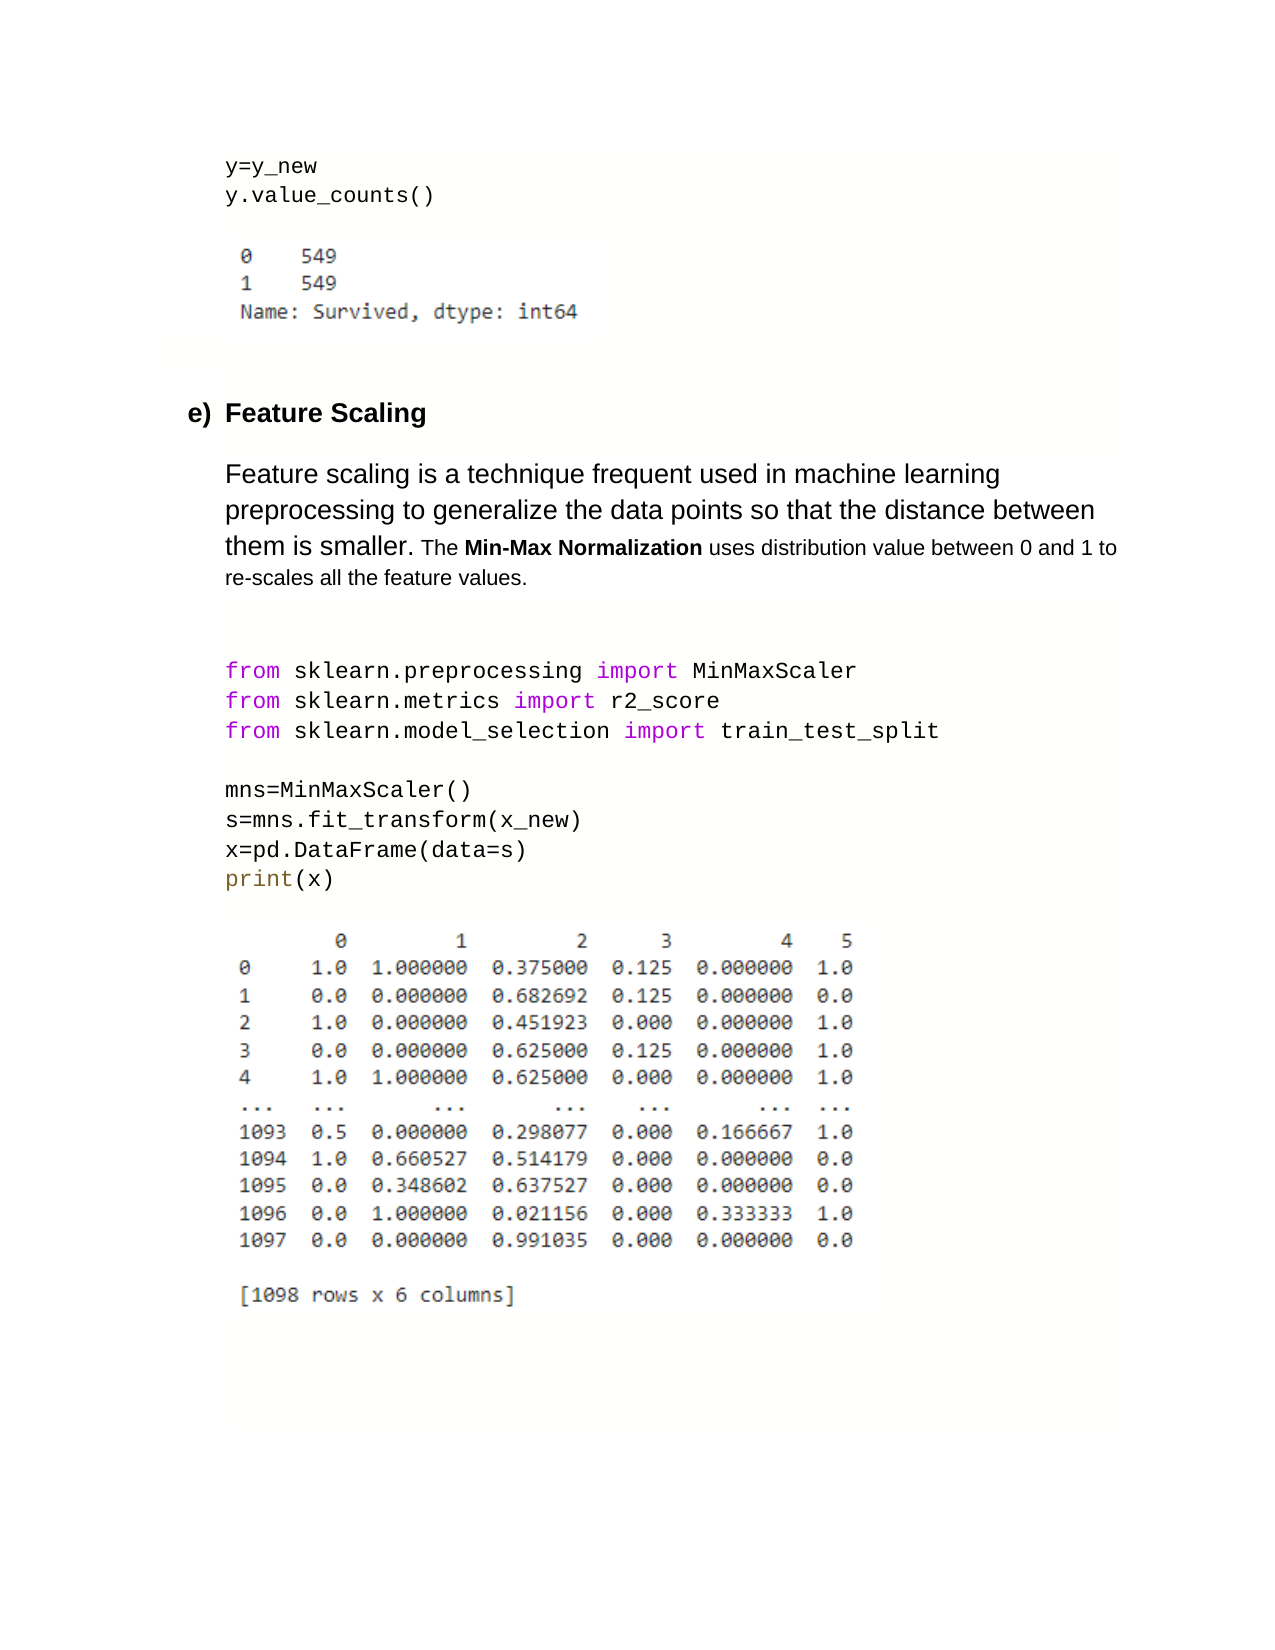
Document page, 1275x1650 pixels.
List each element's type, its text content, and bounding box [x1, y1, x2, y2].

list y.value_counts() [225, 180, 1125, 209]
list from sklearn.metrics import r2_score [225, 686, 1125, 716]
list Feature scaling is a technique frequent used in machine learning preprocessing to generalize the data points so that the distance between them is smaller. The Min-Max Normalization uses distribution value between 0 and 1 to re-scales all the feature values. [225, 458, 1125, 590]
picture [225, 239, 599, 338]
picture [225, 923, 868, 1313]
list x=pd.DataFrame(data=s) [225, 834, 1125, 864]
list Feature Scaling [187, 397, 1125, 428]
list print(x) [225, 864, 1125, 894]
list s=mns.fit_transform(x_new) [225, 804, 1125, 834]
list mns=MinMaxScaler() [225, 775, 1125, 804]
list from sklearn.model_selection import train_test_split [225, 716, 1125, 745]
list from sklearn.preprocessing import MinMaxScaler [225, 656, 1125, 686]
list y=y_new [225, 150, 1125, 180]
